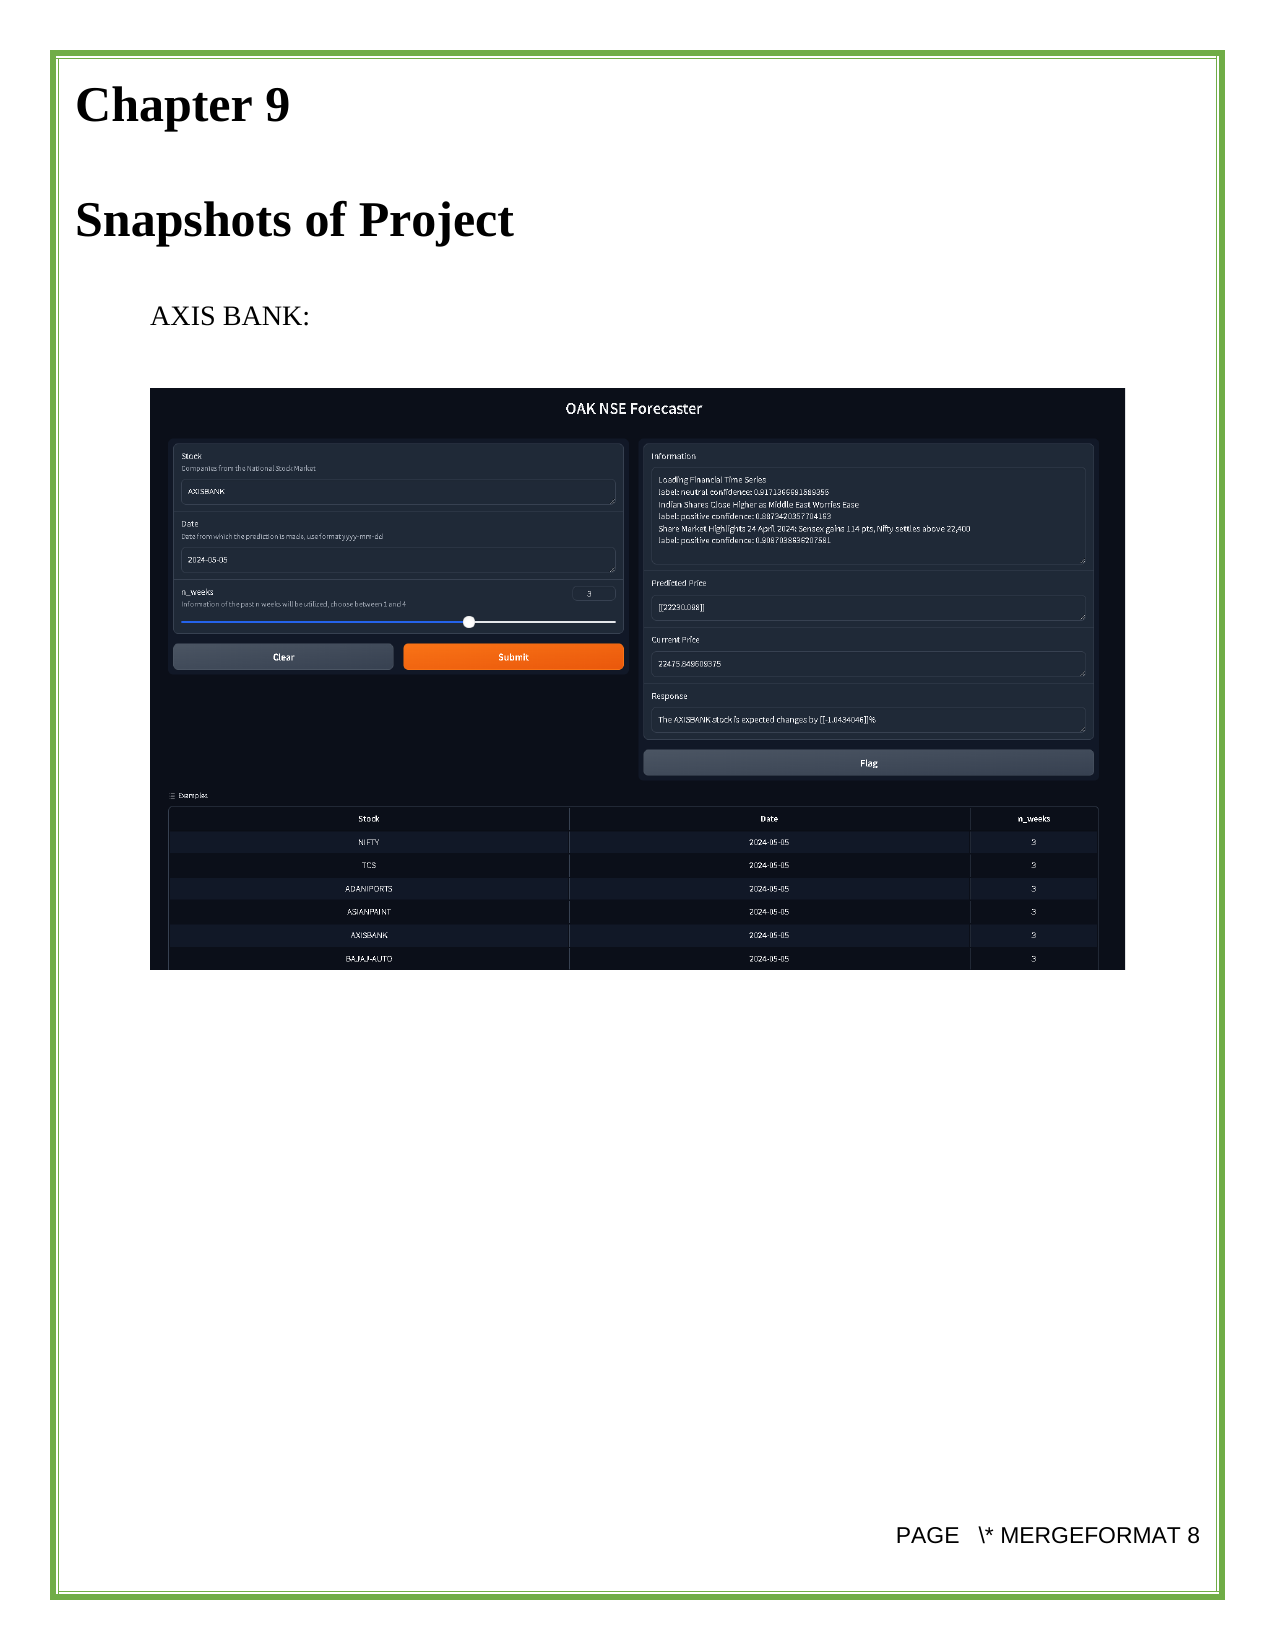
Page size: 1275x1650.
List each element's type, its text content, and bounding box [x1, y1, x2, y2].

picture [150, 388, 1125, 970]
text AXIS BANK: [75, 299, 1200, 331]
subtitle Chapter 9 [75, 75, 1200, 132]
subtitle Snapshots of Project [75, 190, 1200, 247]
